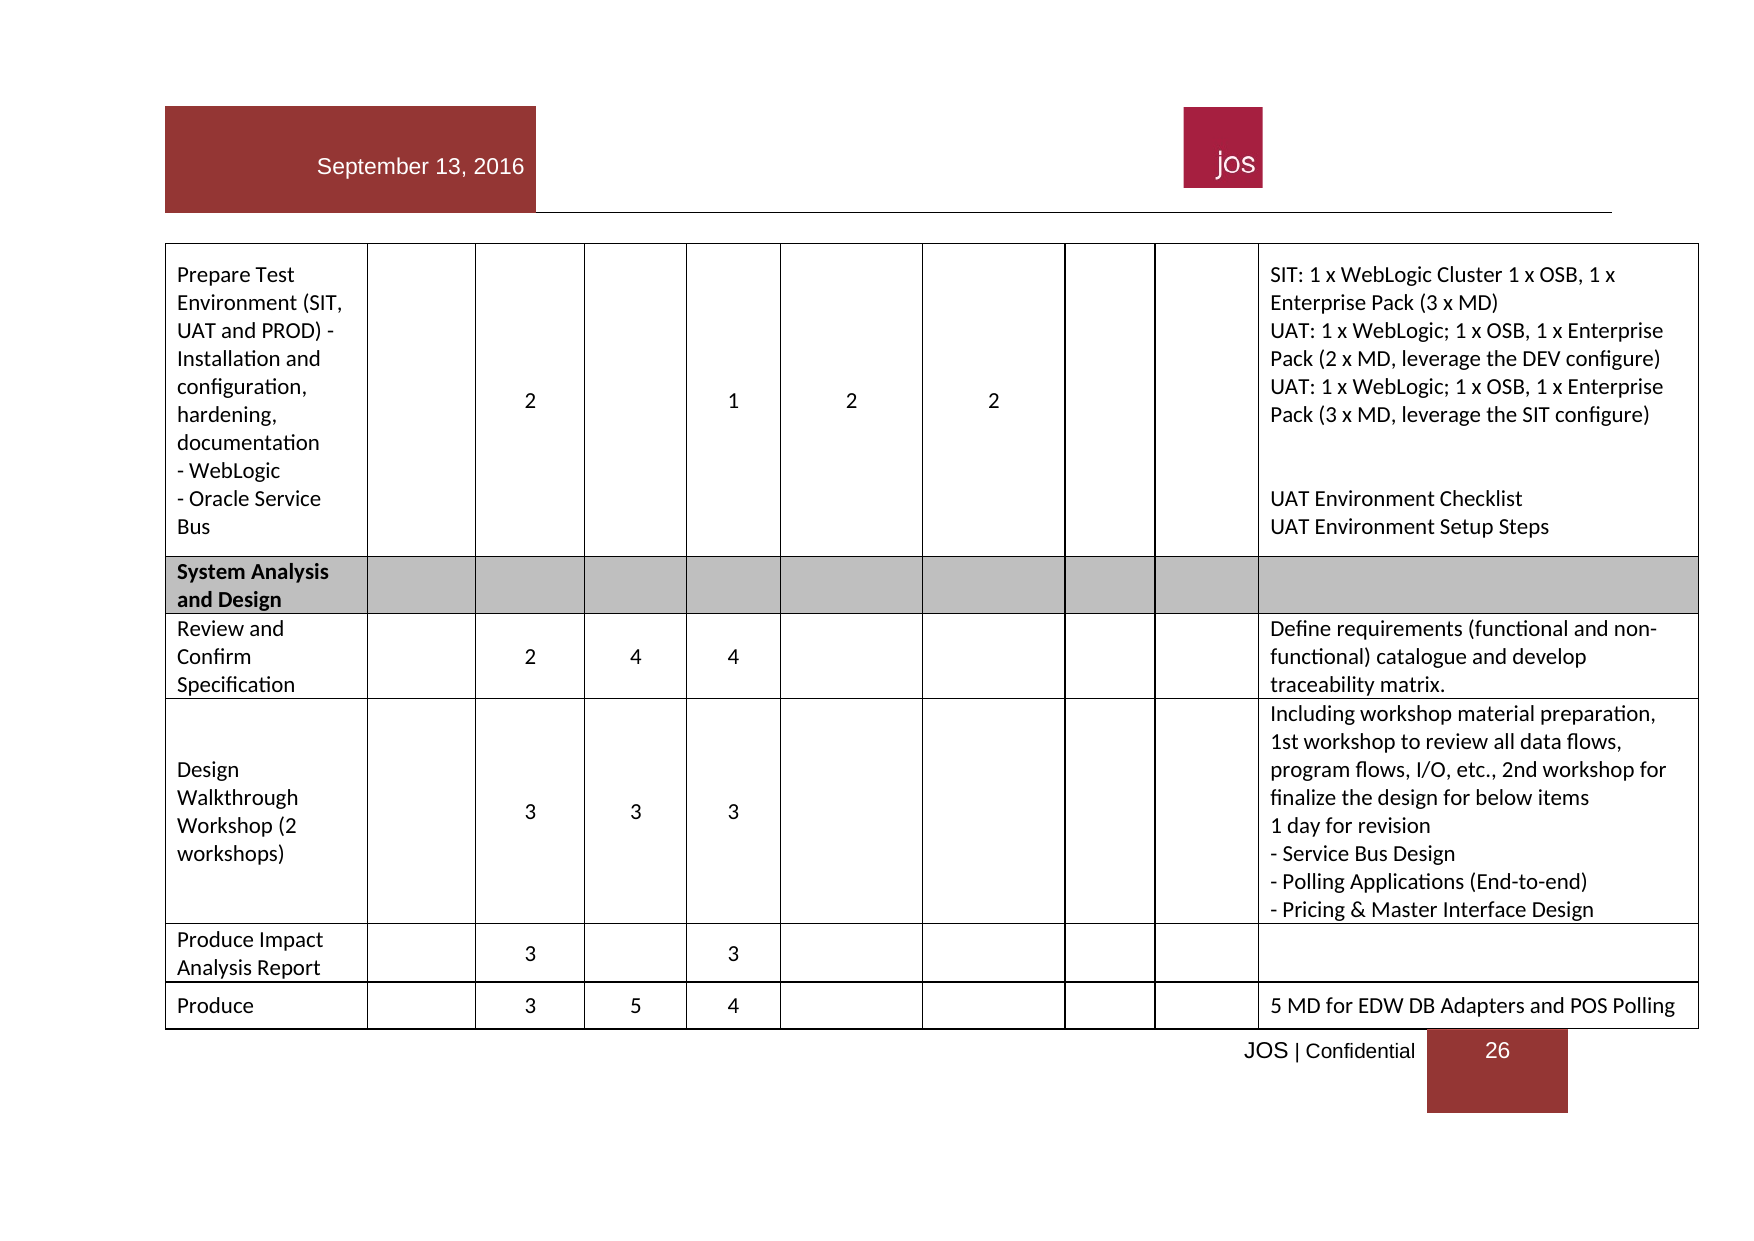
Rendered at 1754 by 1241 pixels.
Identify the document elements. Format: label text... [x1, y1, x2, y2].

table_cell 4 [687, 983, 780, 1028]
table_cell Design Walkthrough Workshop (2 workshops) [166, 699, 367, 923]
table_cell 5 [585, 983, 686, 1028]
table_cell [476, 557, 584, 613]
table_cell [1066, 924, 1154, 981]
table_cell [368, 614, 475, 698]
table_cell [1066, 614, 1154, 698]
table_cell [923, 699, 1064, 923]
table_cell [1259, 924, 1698, 981]
table_cell 3 [476, 699, 584, 923]
table_cell 2 [476, 244, 584, 556]
table_cell [1156, 244, 1258, 556]
table_cell [781, 614, 922, 698]
table_cell 4 [585, 614, 686, 698]
table_cell Prepare Test Environment (SIT, UAT and PROD) - Installation and configuration, hardening, documentation - WebLogic - Oracle Service Bus [166, 244, 367, 556]
table_cell [368, 557, 475, 613]
table_cell [781, 699, 922, 923]
table_cell [781, 924, 922, 981]
table_cell 3 [687, 699, 780, 923]
table_cell [585, 557, 686, 613]
table_cell [923, 614, 1064, 698]
table_cell [923, 557, 1064, 613]
table_cell SIT: 1 x WebLogic Cluster 1 x OSB, 1 x Enterprise Pack (3 x MD) UAT: 1 x WebLogic; 1 x OSB, 1 x Enterprise Pack (2 x MD, leverage the DEV configure) UAT: 1 x WebLogic; 1 x OSB, 1 x Enterprise Pack (3 x MD, leverage the SIT configure) UAT Environment Checklist UAT Environment Setup Steps [1259, 244, 1698, 556]
table_cell [368, 244, 475, 556]
table_cell [1156, 699, 1258, 923]
table_cell [1066, 699, 1154, 923]
table_cell [1156, 983, 1258, 1028]
table_cell Including workshop material preparation, 1st workshop to review all data flows, program flows, I/O, etc., 2nd workshop for finalize the design for below items 1 day for revision - Service Bus Design - Polling Applications (End-to-end) - Pricing & Master Interface Design [1259, 699, 1698, 923]
table_cell 2 [923, 244, 1064, 556]
table_cell 2 [781, 244, 922, 556]
table_cell [1156, 924, 1258, 981]
table_cell 4 [687, 614, 780, 698]
table_cell [585, 924, 686, 981]
table_cell [781, 983, 922, 1028]
table_cell System Analysis and Design [166, 557, 367, 613]
table_cell [1156, 557, 1258, 613]
table_cell [585, 244, 686, 556]
table_cell 3 [585, 699, 686, 923]
picture [1183, 107, 1263, 188]
table_cell 3 [476, 924, 584, 981]
table_cell Produce Impact Analysis Report [166, 924, 367, 981]
table_cell [1156, 614, 1258, 698]
table_cell [1066, 244, 1154, 556]
table_cell [1259, 557, 1698, 613]
table_cell 3 [476, 983, 584, 1028]
table_cell [368, 699, 475, 923]
table_cell [1066, 557, 1154, 613]
table_cell [368, 924, 475, 981]
table_cell Define requirements (functional and non-functional) catalogue and develop traceability matrix. [1259, 614, 1698, 698]
table_cell [1066, 983, 1154, 1028]
table_cell 3 [687, 924, 780, 981]
table_cell [368, 983, 475, 1028]
table_cell Review and Confirm Specification [166, 614, 367, 698]
table_cell [923, 924, 1064, 981]
table_cell [923, 983, 1064, 1028]
table_cell [781, 557, 922, 613]
table_cell Produce Functional Design Specification [166, 983, 367, 1028]
table_cell 1 [687, 244, 780, 556]
table_cell [687, 557, 780, 613]
table_cell 2 [476, 614, 584, 698]
